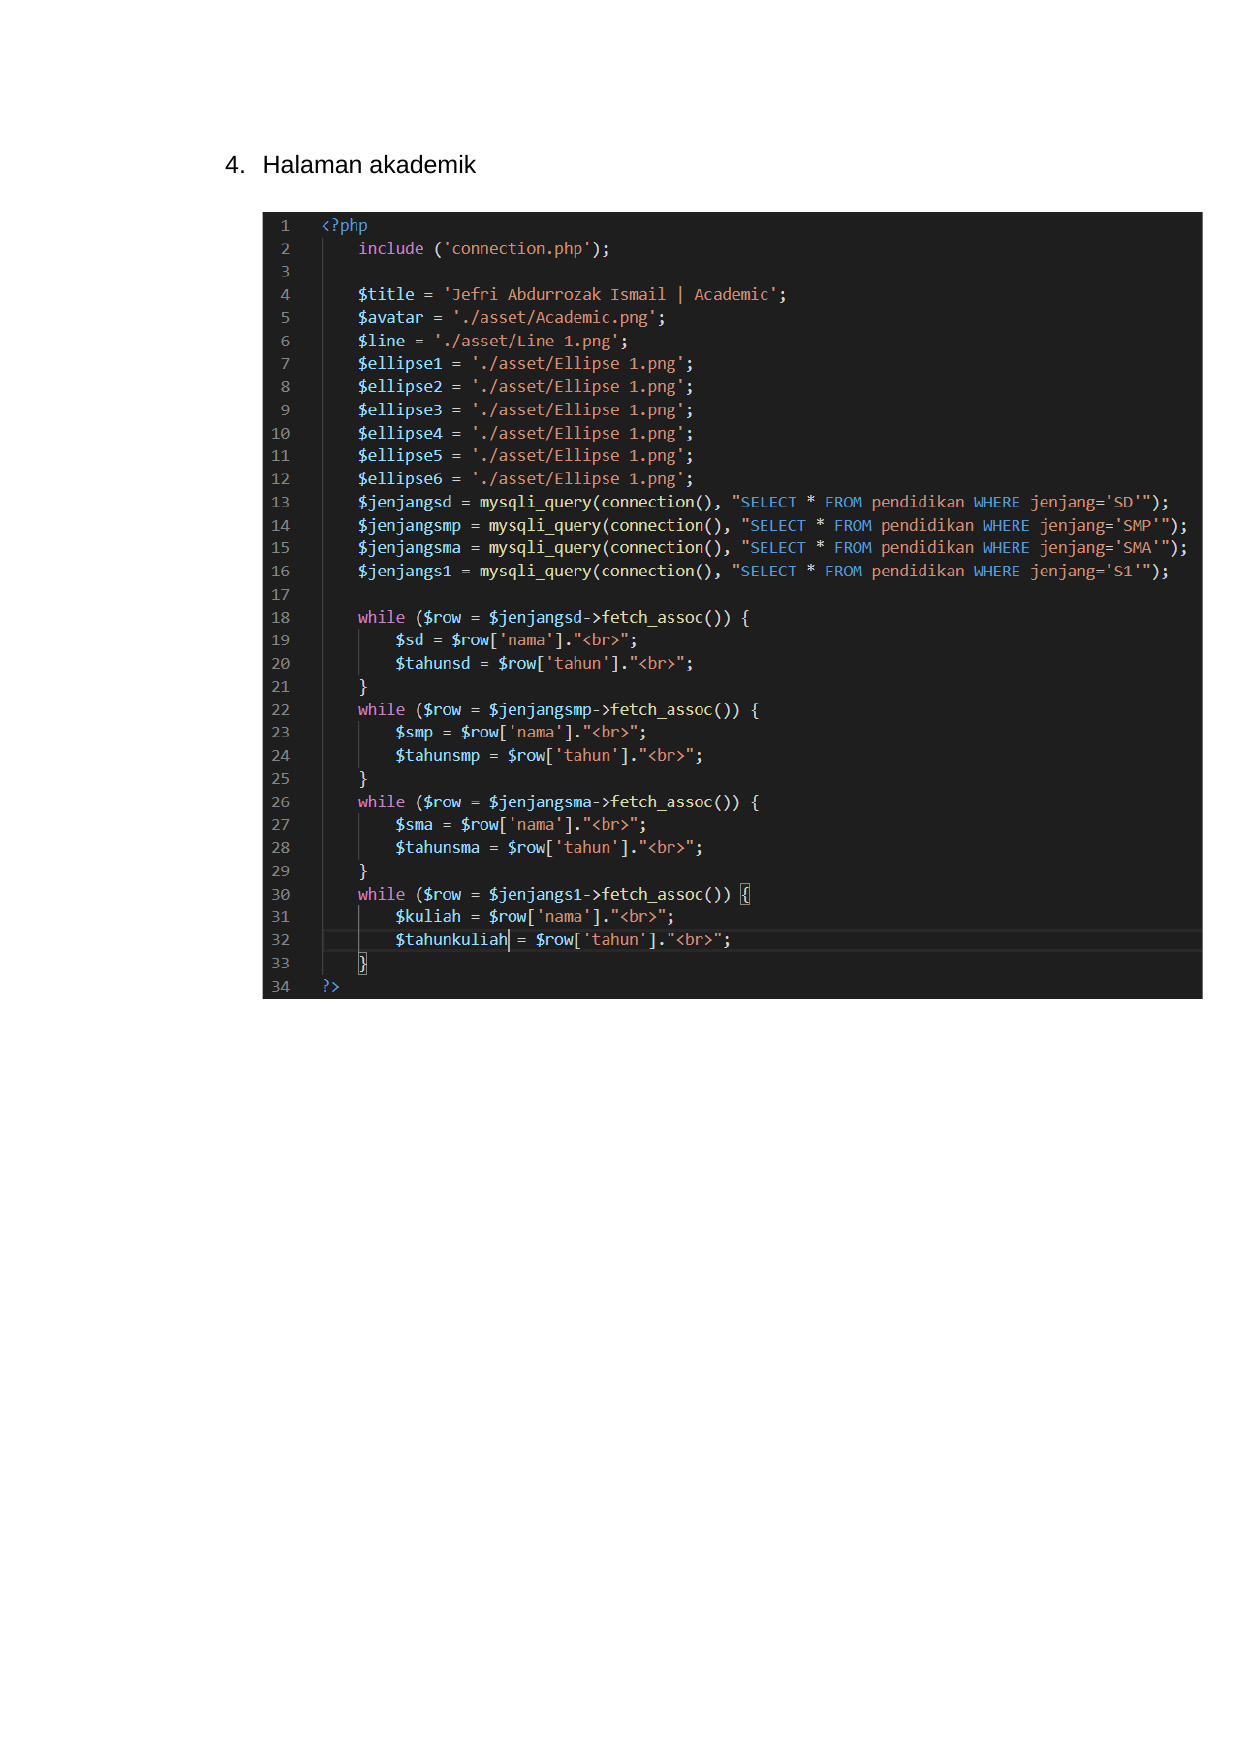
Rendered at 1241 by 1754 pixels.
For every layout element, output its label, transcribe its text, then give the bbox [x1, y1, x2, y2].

list Halaman akademik [225, 150, 1090, 179]
picture [262, 212, 1203, 999]
